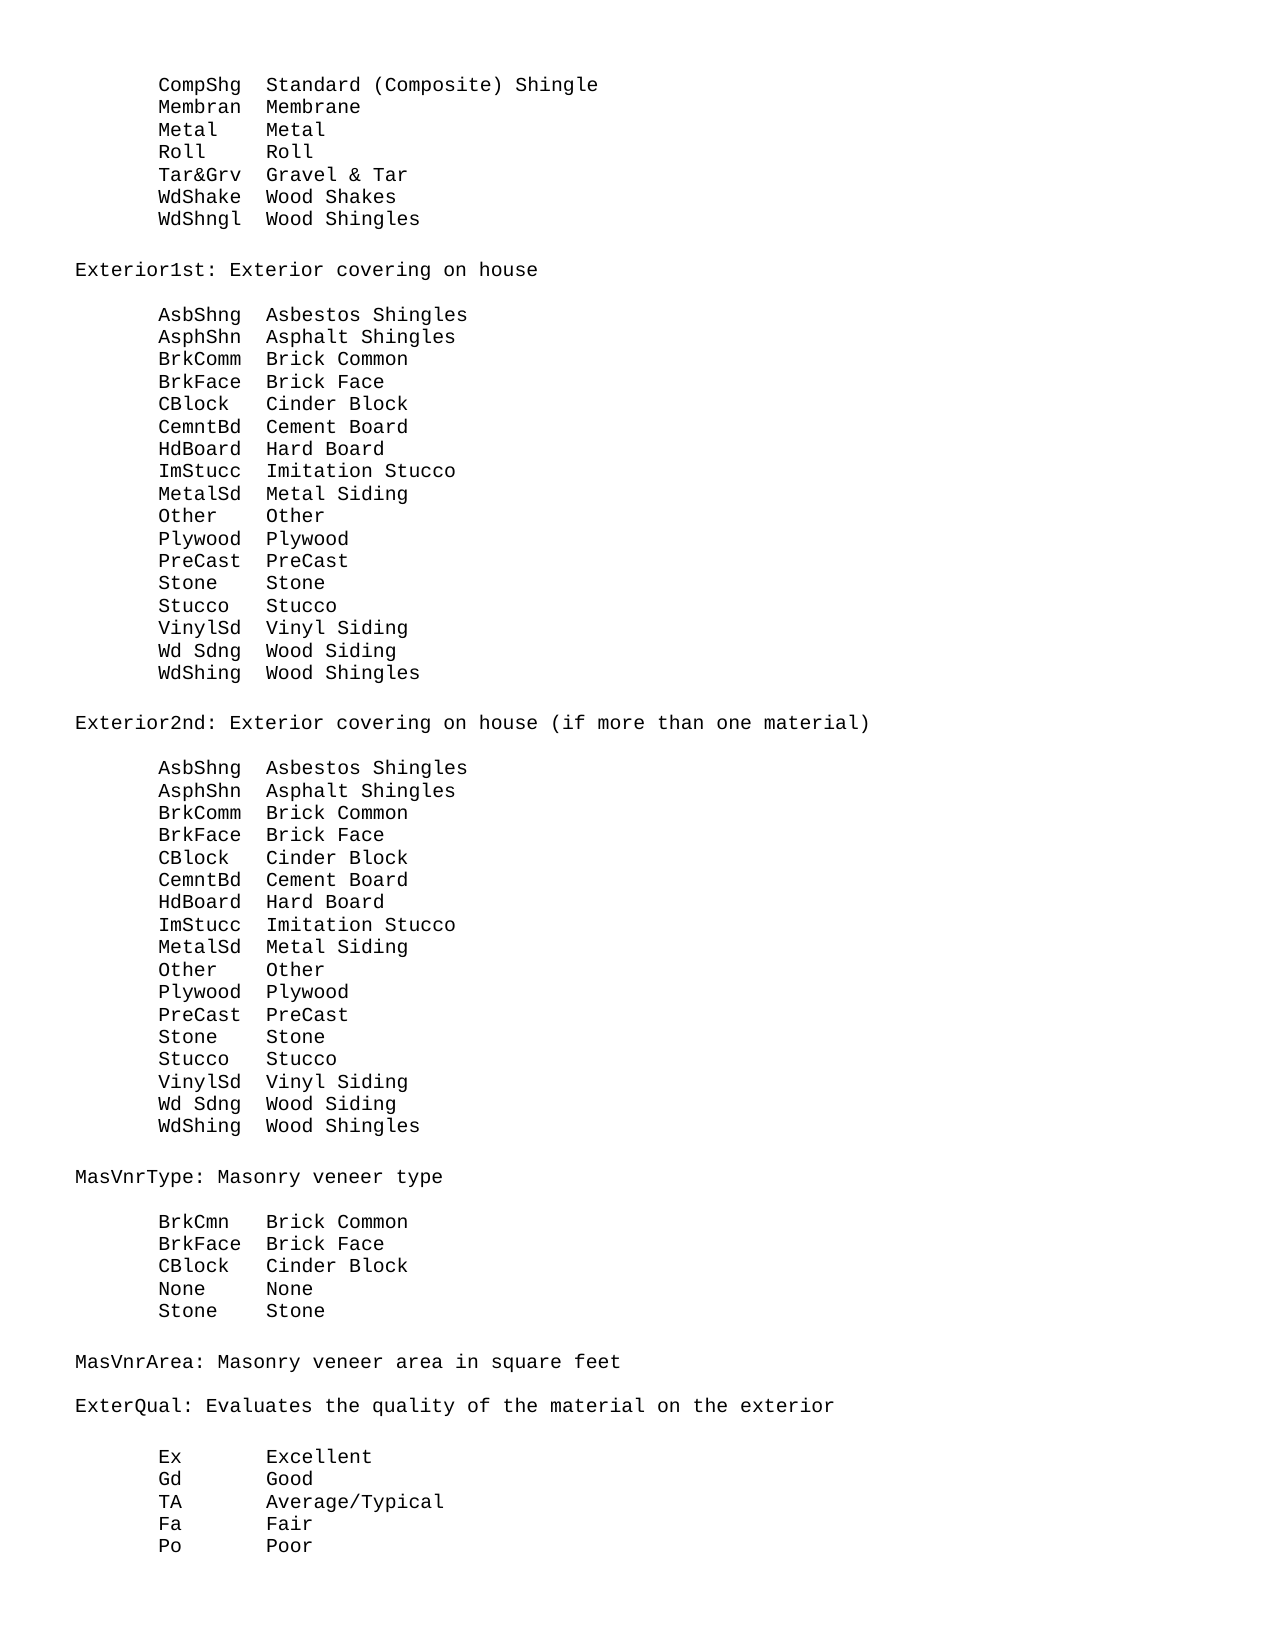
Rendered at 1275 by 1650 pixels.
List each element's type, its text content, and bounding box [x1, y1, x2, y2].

text Ex Excellent [75, 1447, 1200, 1469]
text CBlock Cinder Block [75, 394, 1200, 417]
text Roll Roll [75, 142, 1200, 164]
text MetalSd Metal Siding [75, 937, 1200, 960]
text VinylSd Vinyl Siding [75, 1072, 1200, 1094]
text Exterior1st: Exterior covering on house [75, 260, 1200, 282]
text Stone Stone [75, 1027, 1200, 1049]
text HdBoard Hard Board [75, 439, 1200, 461]
text BrkFace Brick Face [75, 1234, 1200, 1256]
text Po Poor [75, 1536, 1200, 1559]
text HdBoard Hard Board [75, 892, 1200, 915]
text CBlock Cinder Block [75, 1256, 1200, 1279]
text None None [75, 1279, 1200, 1301]
text Tar&Grv Gravel & Tar [75, 164, 1200, 187]
text Other Other [75, 960, 1200, 982]
text Other Other [75, 506, 1200, 528]
text AsbShng Asbestos Shingles [75, 758, 1200, 781]
text WdShake Wood Shakes [75, 187, 1200, 209]
text Stucco Stucco [75, 1049, 1200, 1072]
text MasVnrType: Masonry veneer type [75, 1167, 1200, 1189]
text ExterQual: Evaluates the quality of the material on the exterior [75, 1396, 1200, 1419]
text PreCast PreCast [75, 1004, 1200, 1027]
text MetalSd Metal Siding [75, 484, 1200, 506]
text MasVnrArea: Masonry veneer area in square feet [75, 1352, 1200, 1374]
text AsphShn Asphalt Shingles [75, 781, 1200, 803]
text BrkCmn Brick Common [75, 1212, 1200, 1234]
text Stone Stone [75, 1301, 1200, 1324]
text Membran Membrane [75, 97, 1200, 120]
text Gd Good [75, 1469, 1200, 1492]
text WdShing Wood Shingles [75, 1116, 1200, 1139]
text BrkComm Brick Common [75, 349, 1200, 372]
text CemntBd Cement Board [75, 870, 1200, 892]
text Wd Sdng Wood Siding [75, 1094, 1200, 1116]
text Plywood Plywood [75, 982, 1200, 1004]
text WdShngl Wood Shingles [75, 209, 1200, 232]
text PreCast PreCast [75, 551, 1200, 573]
text Stucco Stucco [75, 596, 1200, 618]
text ImStucc Imitation Stucco [75, 461, 1200, 484]
text CemntBd Cement Board [75, 417, 1200, 439]
text TA Average/Typical [75, 1492, 1200, 1514]
text Fa Fair [75, 1514, 1200, 1536]
text BrkFace Brick Face [75, 372, 1200, 394]
text Stone Stone [75, 573, 1200, 596]
text BrkFace Brick Face [75, 825, 1200, 848]
text Metal Metal [75, 120, 1200, 142]
text ImStucc Imitation Stucco [75, 915, 1200, 937]
text CompShg Standard (Composite) Shingle [75, 75, 1200, 97]
text WdShing Wood Shingles [75, 663, 1200, 685]
text CBlock Cinder Block [75, 848, 1200, 870]
text Wd Sdng Wood Siding [75, 641, 1200, 663]
text Plywood Plywood [75, 528, 1200, 551]
text Exterior2nd: Exterior covering on house (if more than one material) [75, 713, 1200, 736]
text BrkComm Brick Common [75, 803, 1200, 825]
text AsbShng Asbestos Shingles [75, 304, 1200, 327]
text VinylSd Vinyl Siding [75, 618, 1200, 641]
text AsphShn Asphalt Shingles [75, 327, 1200, 349]
